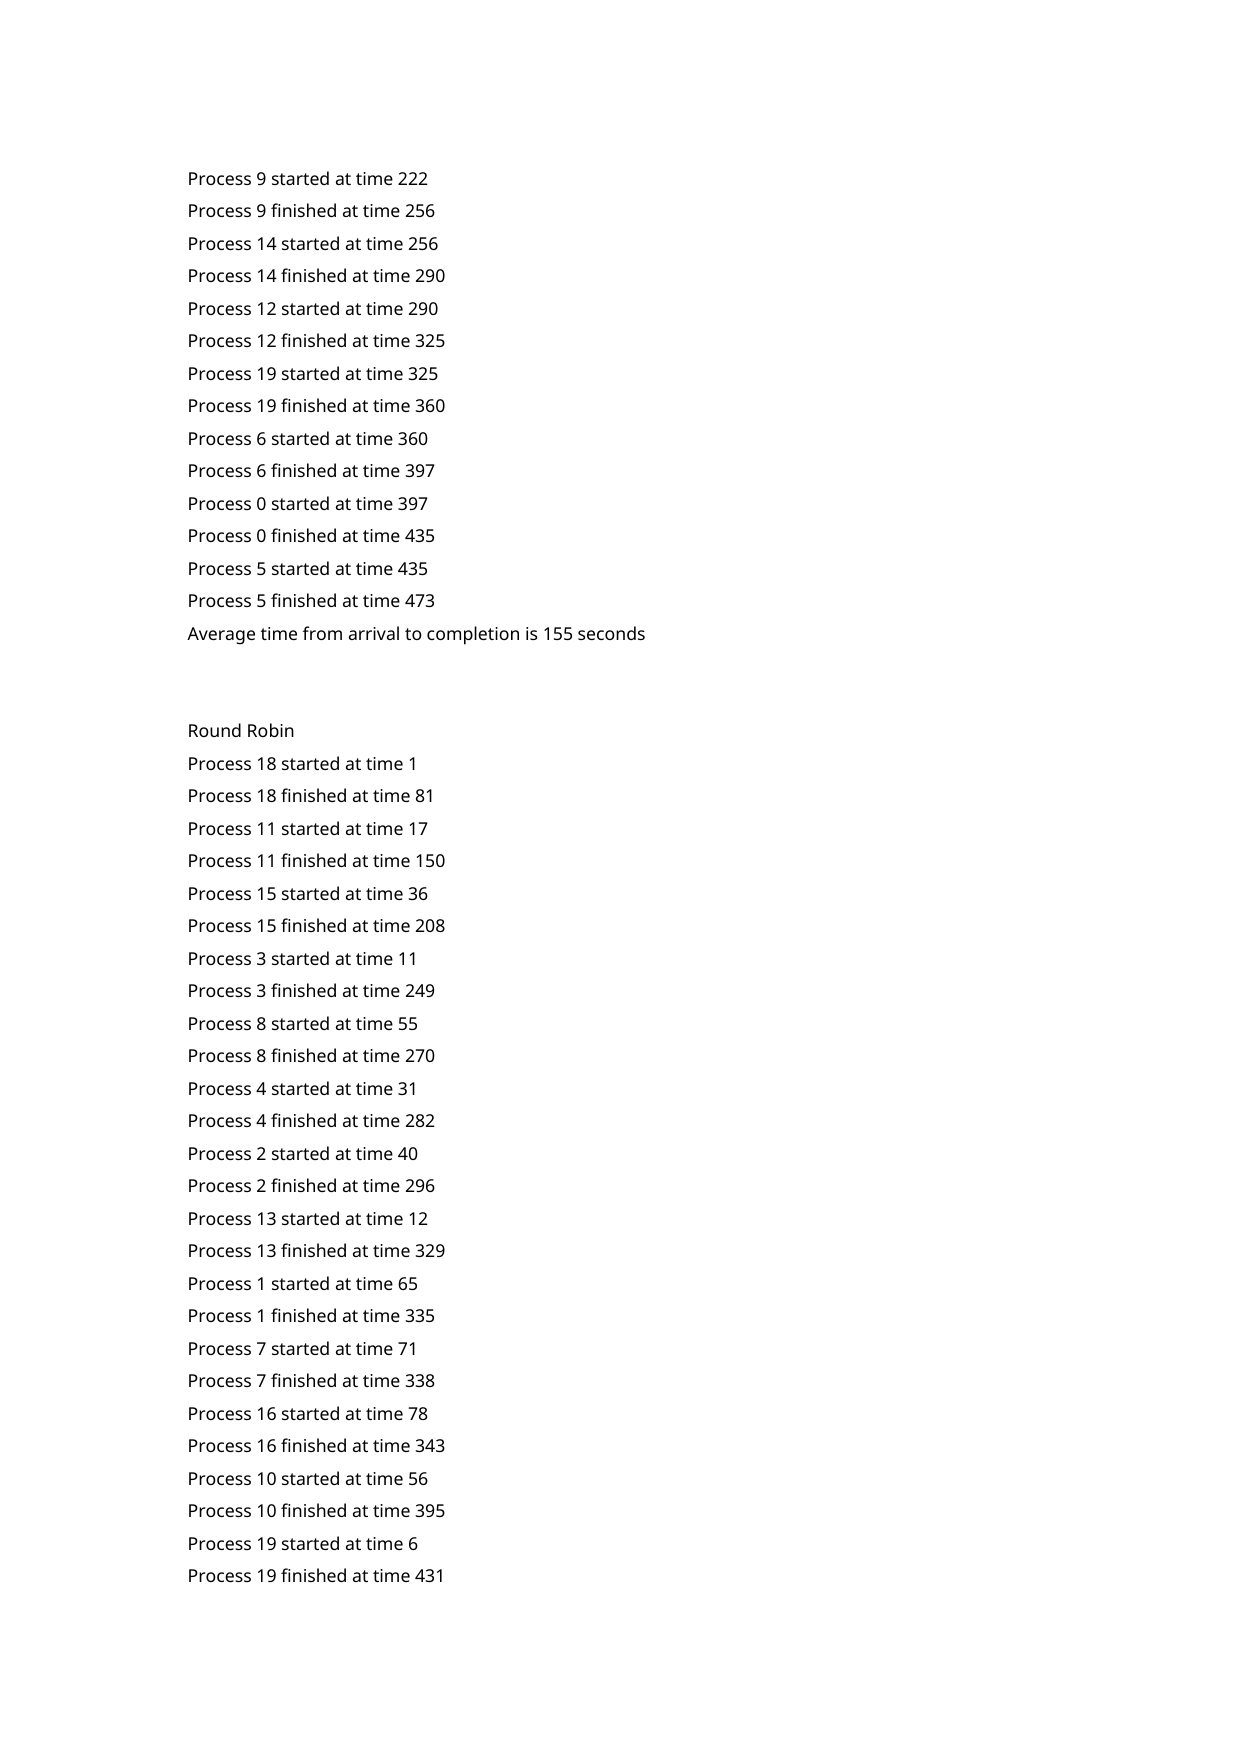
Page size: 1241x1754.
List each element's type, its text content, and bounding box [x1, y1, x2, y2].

text Process 14 finished at time 290 [187, 259, 1053, 292]
text Process 3 finished at time 249 [187, 974, 1053, 1007]
text Process 19 finished at time 431 [187, 1559, 1053, 1592]
text Process 4 finished at time 282 [187, 1104, 1053, 1137]
text Process 18 finished at time 81 [187, 779, 1053, 812]
text Process 3 started at time 11 [187, 942, 1053, 974]
text Process 5 finished at time 473 [187, 584, 1053, 617]
text Process 12 started at time 290 [187, 292, 1053, 324]
text Process 8 finished at time 270 [187, 1039, 1053, 1072]
text Process 9 started at time 222 [187, 162, 1053, 194]
text Process 13 started at time 12 [187, 1202, 1053, 1234]
text Process 1 started at time 65 [187, 1267, 1053, 1299]
text Process 4 started at time 31 [187, 1072, 1053, 1104]
text Round Robin [187, 714, 1053, 747]
text Process 0 started at time 397 [187, 487, 1053, 519]
text Process 10 finished at time 395 [187, 1494, 1053, 1527]
text Process 0 finished at time 435 [187, 519, 1053, 552]
text Process 2 started at time 40 [187, 1137, 1053, 1169]
text Process 16 started at time 78 [187, 1397, 1053, 1429]
text Process 6 started at time 360 [187, 422, 1053, 454]
text Process 9 finished at time 256 [187, 194, 1053, 227]
text Process 7 started at time 71 [187, 1332, 1053, 1364]
text Process 19 finished at time 360 [187, 389, 1053, 422]
text Process 12 finished at time 325 [187, 324, 1053, 357]
text Process 6 finished at time 397 [187, 454, 1053, 487]
text Process 18 started at time 1 [187, 747, 1053, 779]
text Process 13 finished at time 329 [187, 1234, 1053, 1267]
text Process 5 started at time 435 [187, 552, 1053, 584]
text Average time from arrival to completion is 155 seconds [187, 617, 1053, 649]
text Process 8 started at time 55 [187, 1007, 1053, 1039]
text Process 15 started at time 36 [187, 877, 1053, 909]
text Process 16 finished at time 343 [187, 1429, 1053, 1462]
text Process 19 started at time 325 [187, 357, 1053, 389]
text Process 10 started at time 56 [187, 1462, 1053, 1494]
text Process 2 finished at time 296 [187, 1169, 1053, 1202]
text Process 19 started at time 6 [187, 1527, 1053, 1559]
text Process 1 finished at time 335 [187, 1299, 1053, 1332]
text Process 7 finished at time 338 [187, 1364, 1053, 1397]
text Process 14 started at time 256 [187, 227, 1053, 259]
text Process 11 started at time 17 [187, 812, 1053, 844]
text Process 11 finished at time 150 [187, 844, 1053, 877]
text Process 15 finished at time 208 [187, 909, 1053, 942]
